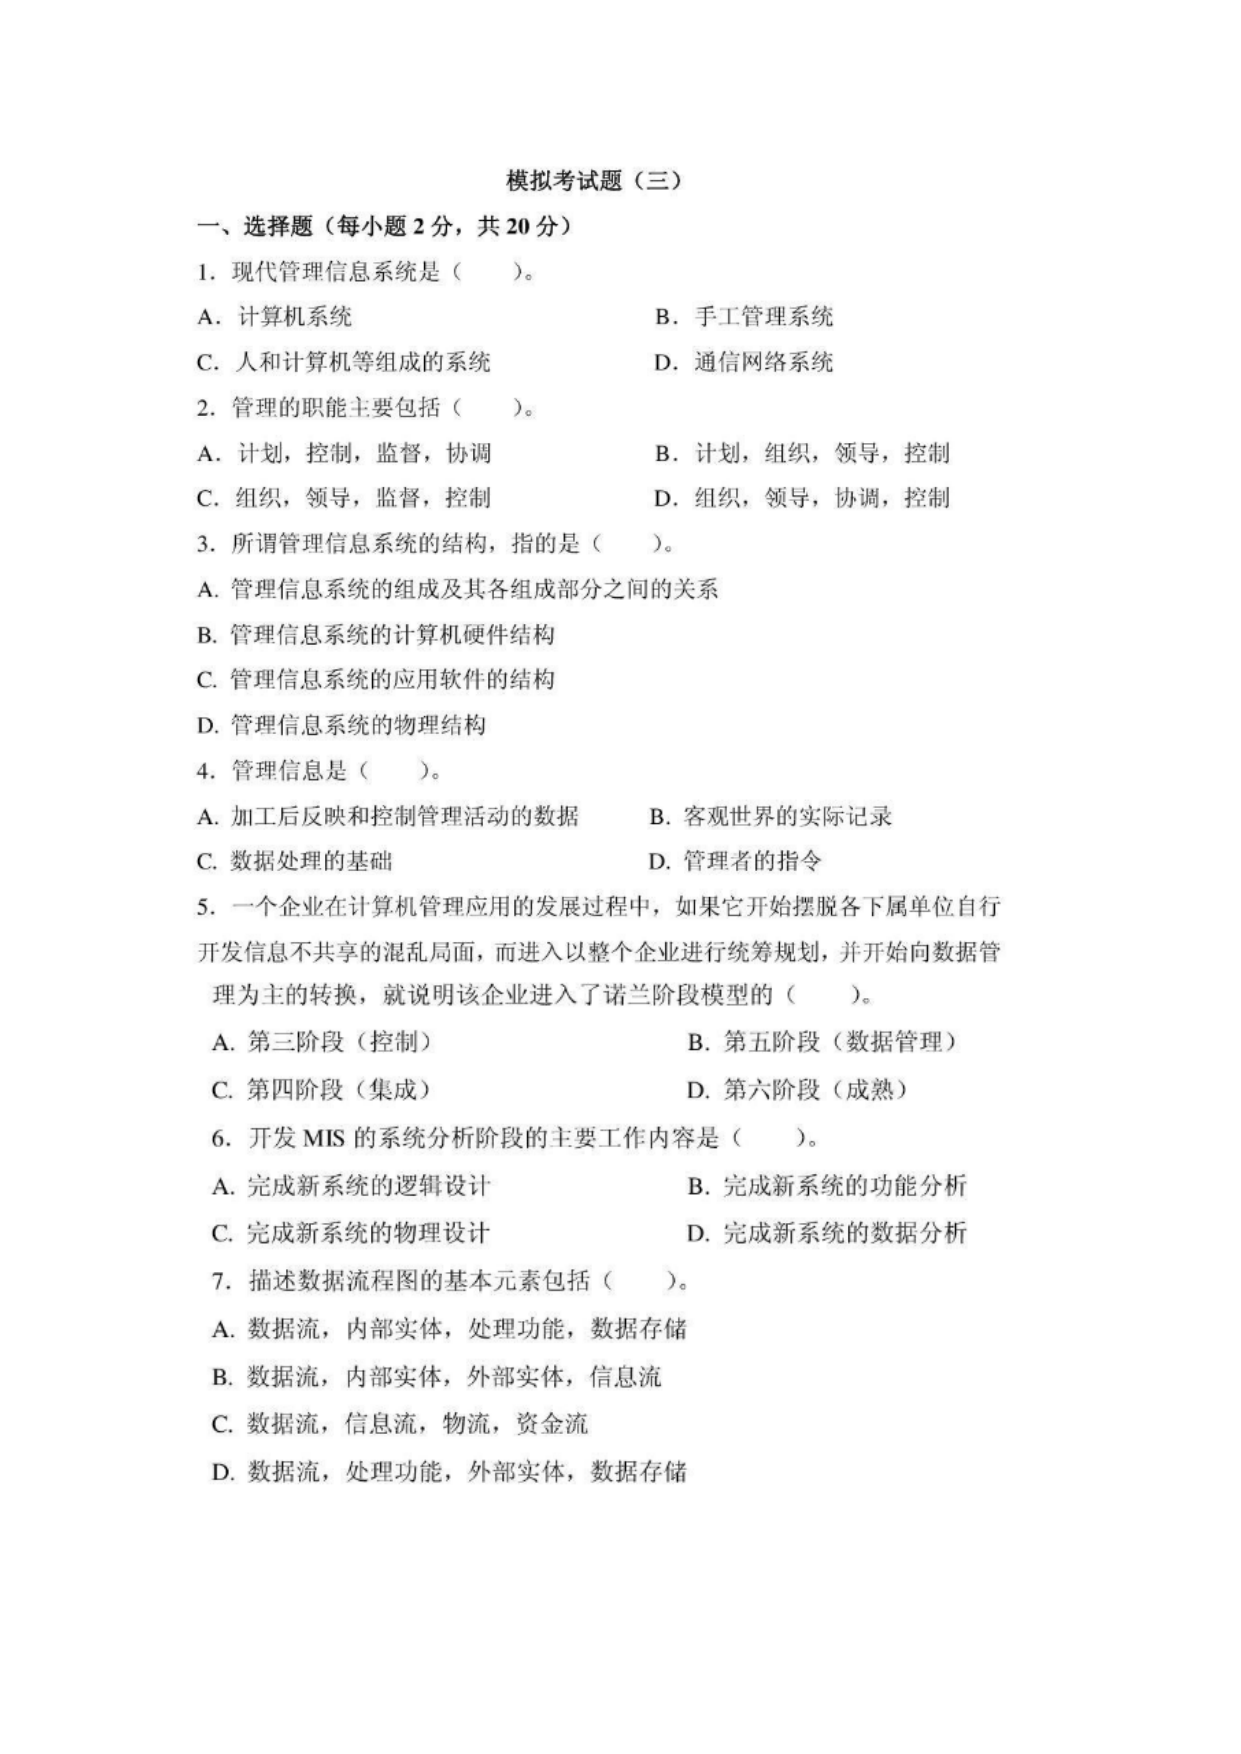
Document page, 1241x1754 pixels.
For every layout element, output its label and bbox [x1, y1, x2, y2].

picture [187, 162, 1053, 967]
picture [187, 974, 1053, 1496]
